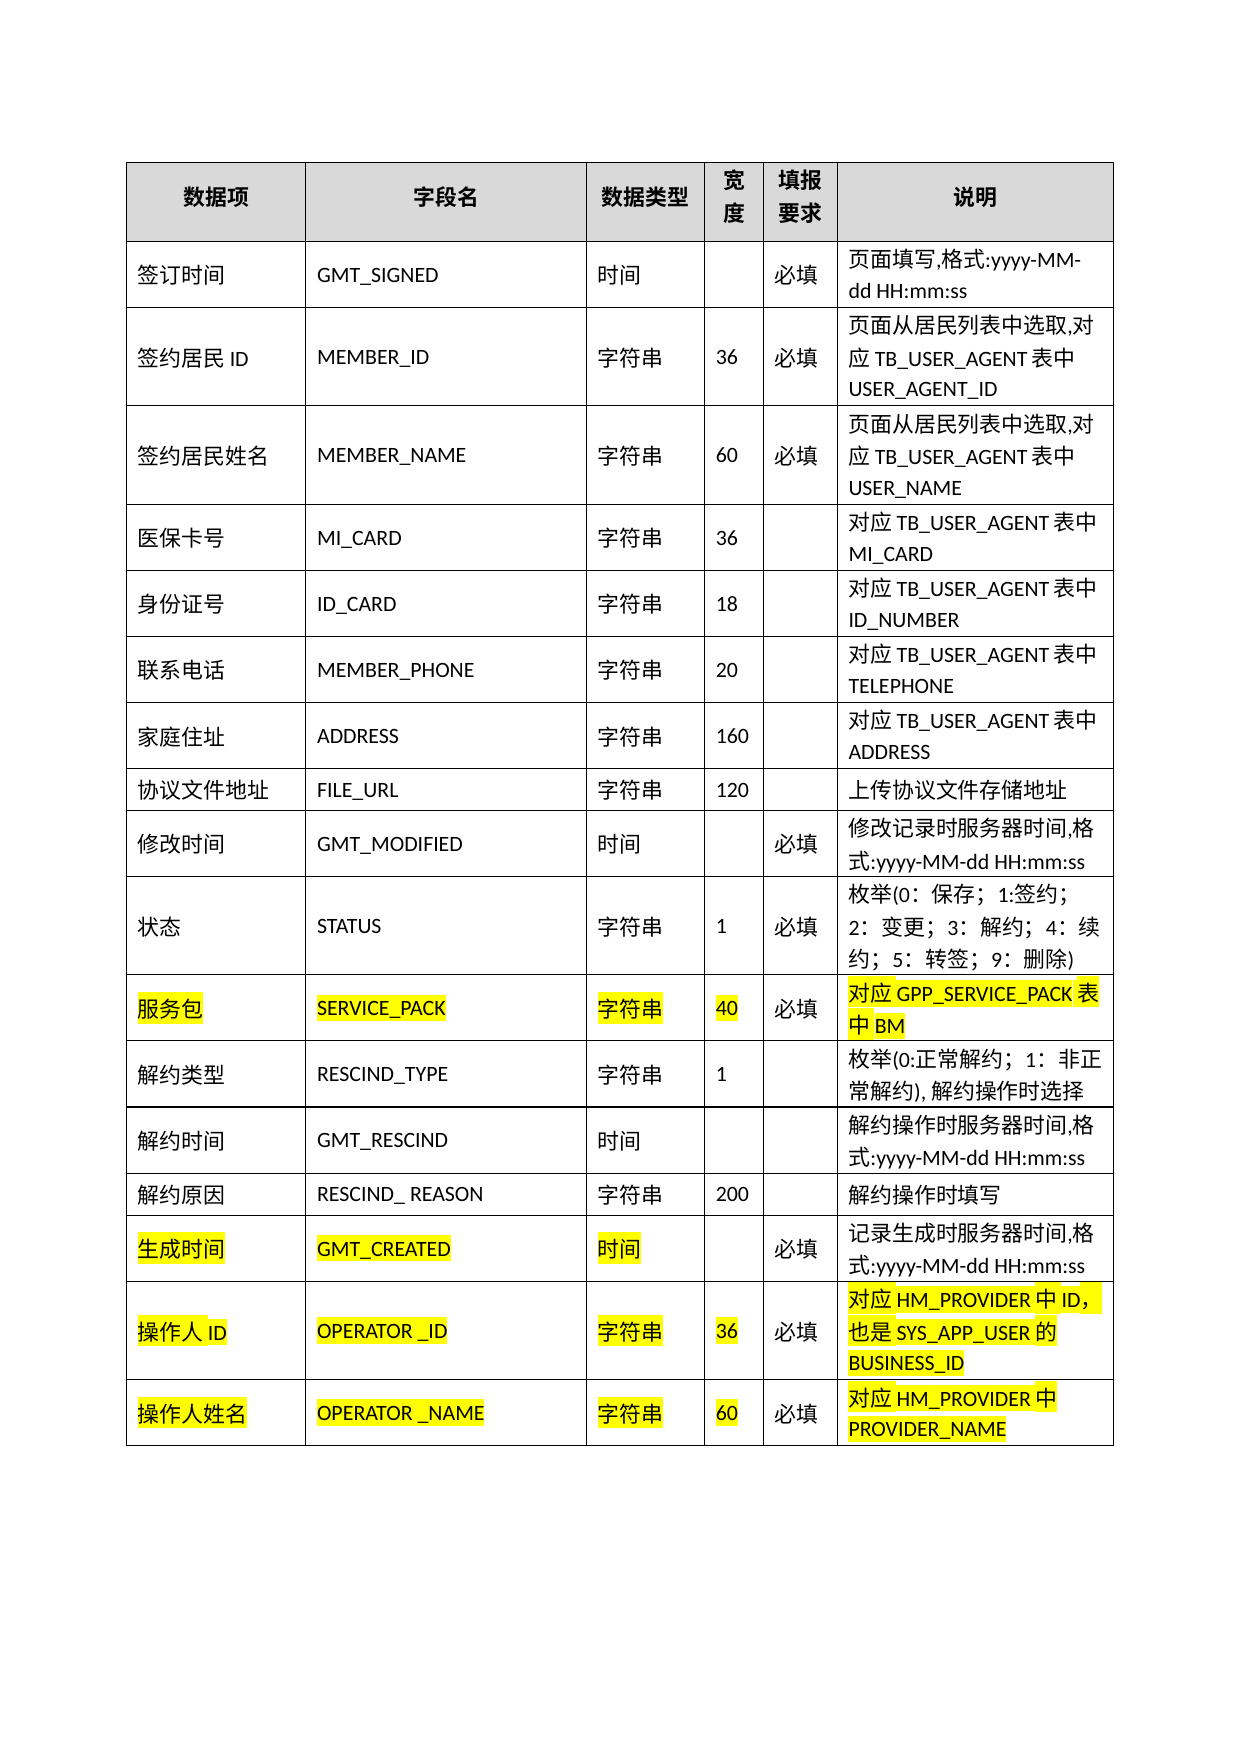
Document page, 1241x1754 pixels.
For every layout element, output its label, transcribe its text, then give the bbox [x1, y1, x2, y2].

table_cell 18 [705, 571, 763, 636]
table_cell 对应TB_USER_AGENT表中TELEPHONE [838, 637, 1113, 702]
table_cell [764, 505, 837, 570]
table_cell 60 [705, 406, 763, 504]
table_cell [764, 571, 837, 636]
table_cell GMT_SIGNED [306, 242, 586, 307]
table_cell 服务包 [127, 975, 305, 1040]
table_cell RESCIND_TYPE [306, 1041, 586, 1106]
table_header 字段名 [306, 163, 586, 241]
table_cell 时间 [587, 1108, 704, 1172]
table_cell [764, 637, 837, 702]
table_cell 页面从居民列表中选取,对应TB_USER_AGENT表中USER_AGENT_ID [838, 308, 1113, 405]
table_cell 36 [705, 1282, 763, 1379]
table_cell GMT_CREATED [306, 1216, 586, 1281]
table_cell [705, 1108, 763, 1172]
table_header 数据项 [127, 163, 305, 241]
table_cell ADDRESS [306, 703, 586, 768]
table_cell 对应TB_USER_AGENT表中ADDRESS [838, 703, 1113, 768]
table_cell [705, 1216, 763, 1281]
table_cell 对应HM_PROVIDER中PROVIDER_NAME [838, 1380, 1113, 1445]
table_cell 字符串 [587, 308, 704, 405]
table_cell 字符串 [587, 1041, 704, 1106]
table_cell 60 [705, 1380, 763, 1445]
table_cell [705, 811, 763, 876]
table_cell 40 [705, 975, 763, 1040]
table_cell 解约操作时服务器时间,格式:yyyy-MM-dd HH:mm:ss [838, 1108, 1113, 1172]
table_cell MEMBER_NAME [306, 406, 586, 504]
table_cell 36 [705, 505, 763, 570]
table_cell 1 [705, 877, 763, 974]
table_cell 字符串 [587, 877, 704, 974]
table_cell 对应TB_USER_AGENT表中MI_CARD [838, 505, 1113, 570]
table_cell 必填 [764, 975, 837, 1040]
table_cell 必填 [764, 1216, 837, 1281]
table_cell 签约居民姓名 [127, 406, 305, 504]
table_cell 操作人姓名 [127, 1380, 305, 1445]
table_cell OPERATOR _ID [306, 1282, 586, 1379]
table_cell 字符串 [587, 505, 704, 570]
table_cell 解约时间 [127, 1108, 305, 1172]
table_cell 字符串 [587, 637, 704, 702]
table_cell 字符串 [587, 703, 704, 768]
table_cell 字符串 [587, 975, 704, 1040]
table_cell 时间 [587, 811, 704, 876]
table_cell 160 [705, 703, 763, 768]
table_cell MEMBER_PHONE [306, 637, 586, 702]
table_cell MEMBER_ID [306, 308, 586, 405]
table_cell 必填 [764, 242, 837, 307]
table_cell 20 [705, 637, 763, 702]
table_cell 修改时间 [127, 811, 305, 876]
table_cell 必填 [764, 811, 837, 876]
table_header 填报要求 [764, 163, 837, 241]
table_cell 36 [705, 308, 763, 405]
table_cell 对应GPP_SERVICE_PACK表中BM [838, 975, 1113, 1040]
table_cell 枚举(0:正常解约；1：非正常解约), 解约操作时选择 [838, 1041, 1113, 1106]
table_header 数据类型 [587, 163, 704, 241]
table_cell 上传协议文件存储地址 [838, 769, 1113, 810]
table_cell 枚举(0：保存；1:签约；2：变更；3：解约；4：续约；5：转签；9：删除) [838, 877, 1113, 974]
table_cell 签约居民ID [127, 308, 305, 405]
table_cell 必填 [764, 406, 837, 504]
table_cell 家庭住址 [127, 703, 305, 768]
table_cell [764, 1174, 837, 1214]
table_cell RESCIND_ REASON [306, 1174, 586, 1214]
table_cell 字符串 [587, 571, 704, 636]
table_cell 字符串 [587, 406, 704, 504]
table_cell 1 [705, 1041, 763, 1106]
table_header 宽度 [705, 163, 763, 241]
table_cell [764, 769, 837, 810]
table_cell [764, 1041, 837, 1106]
table_cell 状态 [127, 877, 305, 974]
table_cell [764, 703, 837, 768]
table_cell 签订时间 [127, 242, 305, 307]
table_cell 必填 [764, 877, 837, 974]
table_cell 必填 [764, 308, 837, 405]
table_cell 联系电话 [127, 637, 305, 702]
table_cell SERVICE_PACK [306, 975, 586, 1040]
table_cell 对应HM_PROVIDER中ID，也是SYS_APP_USER的BUSINESS_ID [838, 1282, 1113, 1379]
table_cell 字符串 [587, 1282, 704, 1379]
table_cell 修改记录时服务器时间,格式:yyyy-MM-dd HH:mm:ss [838, 811, 1113, 876]
table_cell 字符串 [587, 1174, 704, 1214]
table_header 说明 [838, 163, 1113, 241]
table_cell 字符串 [587, 1380, 704, 1445]
table_cell 解约类型 [127, 1041, 305, 1106]
table_cell 时间 [587, 1216, 704, 1281]
table_cell 120 [705, 769, 763, 810]
table_cell OPERATOR _NAME [306, 1380, 586, 1445]
table_cell 对应TB_USER_AGENT表中ID_NUMBER [838, 571, 1113, 636]
table_cell 时间 [587, 242, 704, 307]
table_cell 身份证号 [127, 571, 305, 636]
table_cell STATUS [306, 877, 586, 974]
table_cell 解约原因 [127, 1174, 305, 1214]
table_cell 生成时间 [127, 1216, 305, 1281]
table_cell GMT_RESCIND [306, 1108, 586, 1172]
table_cell MI_CARD [306, 505, 586, 570]
table_cell 医保卡号 [127, 505, 305, 570]
table_cell 字符串 [587, 769, 704, 810]
table_cell 必填 [764, 1380, 837, 1445]
table_cell 记录生成时服务器时间,格式:yyyy-MM-dd HH:mm:ss [838, 1216, 1113, 1281]
table_cell ID_CARD [306, 571, 586, 636]
table_cell 操作人ID [127, 1282, 305, 1379]
table_cell 页面填写,格式:yyyy-MM-dd HH:mm:ss [838, 242, 1113, 307]
table_cell GMT_MODIFIED [306, 811, 586, 876]
table_cell [705, 242, 763, 307]
table_cell 协议文件地址 [127, 769, 305, 810]
table_cell 必填 [764, 1282, 837, 1379]
table_cell [764, 1108, 837, 1172]
table_cell 200 [705, 1174, 763, 1214]
table_cell FILE_URL [306, 769, 586, 810]
table_cell 页面从居民列表中选取,对应TB_USER_AGENT表中USER_NAME [838, 406, 1113, 504]
table_cell 解约操作时填写 [838, 1174, 1113, 1214]
